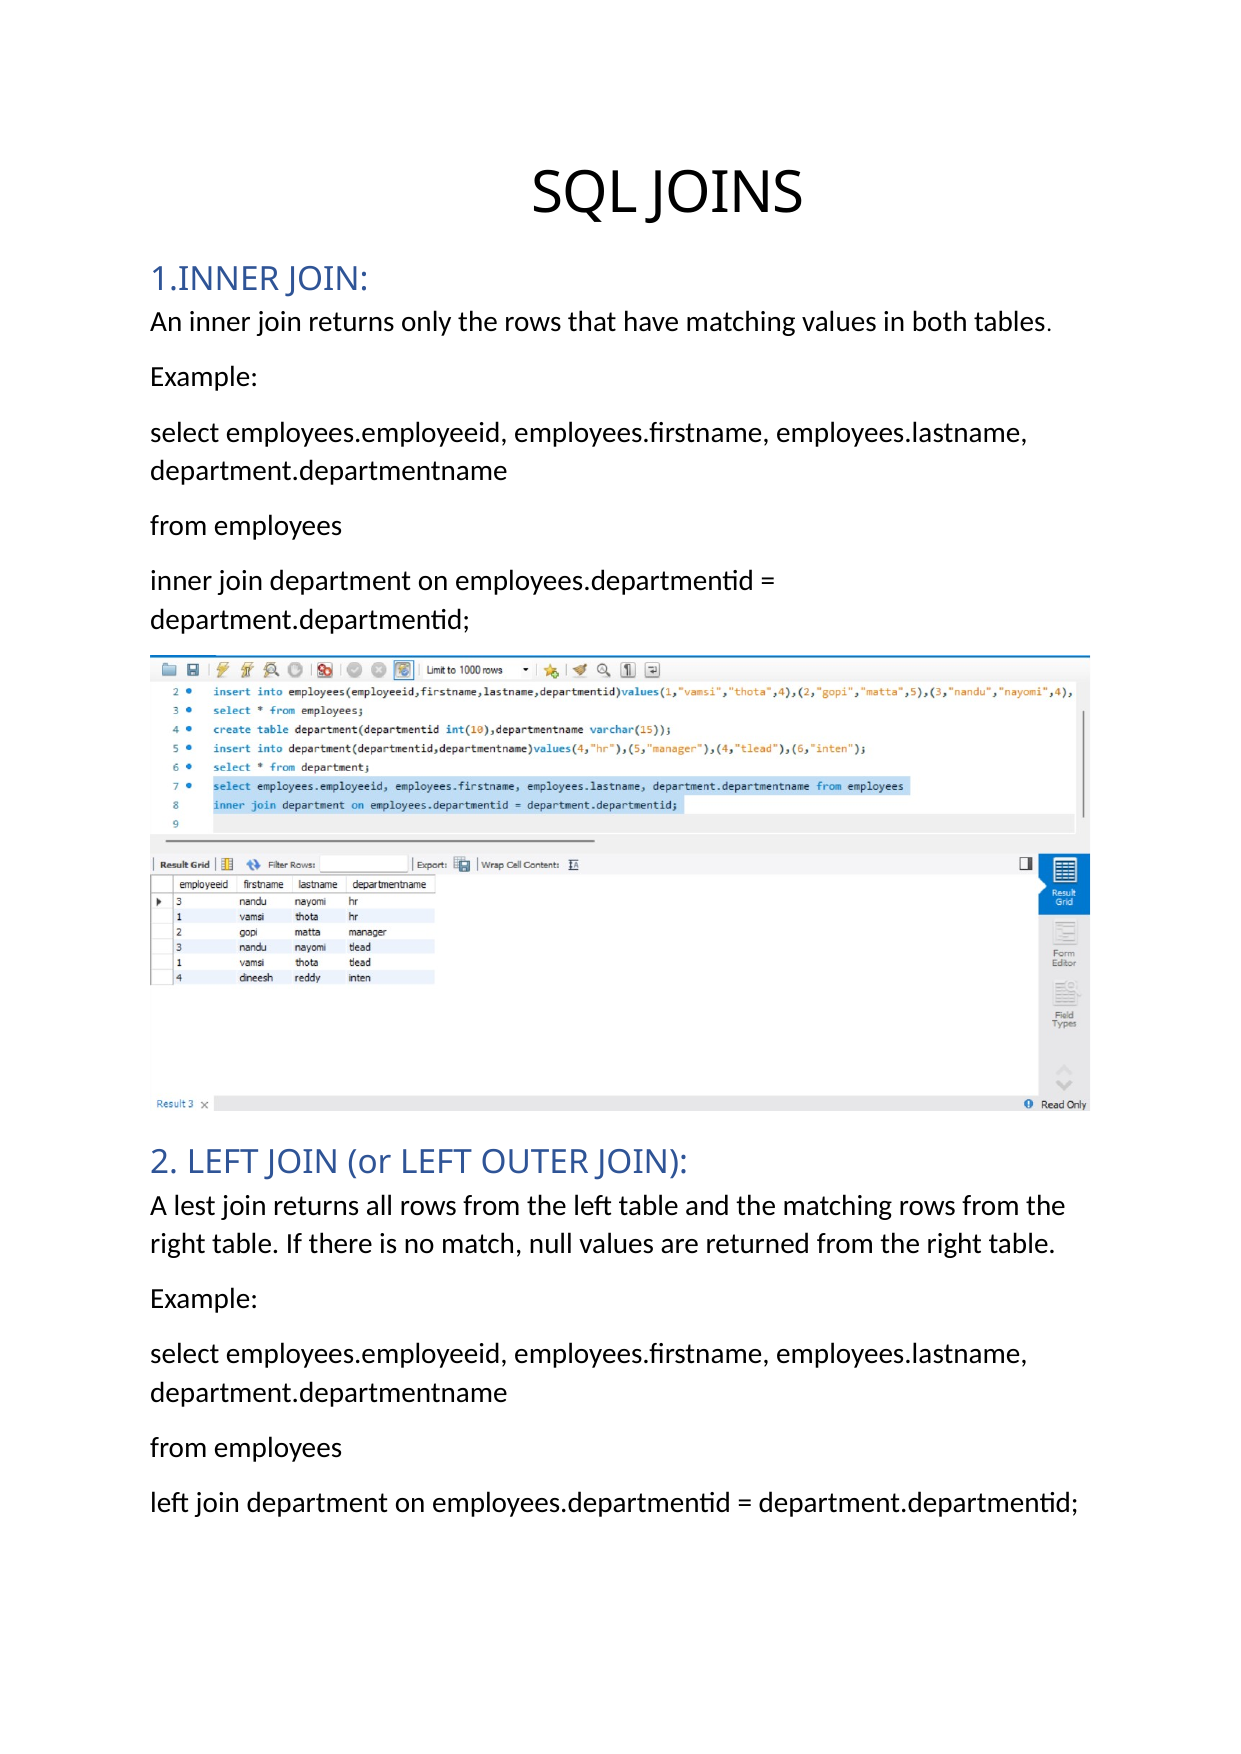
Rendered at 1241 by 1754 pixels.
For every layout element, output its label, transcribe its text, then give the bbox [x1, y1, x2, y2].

picture [150, 655, 1091, 1111]
subtitle 1.INNER JOIN: [150, 254, 1090, 300]
title SQL JOINS [150, 150, 1090, 229]
text from employees [150, 1429, 1090, 1464]
text left join department on employees.departmentid = department.departmentid; [150, 1484, 1090, 1519]
text An inner join returns only the rows that have matching values in both tables. [150, 303, 1090, 339]
text Example: [150, 1280, 1090, 1316]
text from employees [150, 507, 1090, 543]
text select employees.employeeid, employees.firstname, employees.lastname, department.departmentname [150, 414, 1090, 488]
text A lest join returns all rows from the left table and the matching rows from the right table. If there is no match, null values are returned from the right table. [150, 1187, 1090, 1261]
text inner join department on employees.departmentid = department.departmentid; [150, 562, 1090, 636]
text select employees.employeeid, employees.firstname, employees.lastname, department.departmentname [150, 1335, 1090, 1409]
subtitle 2. LEFT JOIN (or LEFT OUTER JOIN): [150, 1138, 1090, 1183]
text Example: [150, 358, 1090, 394]
